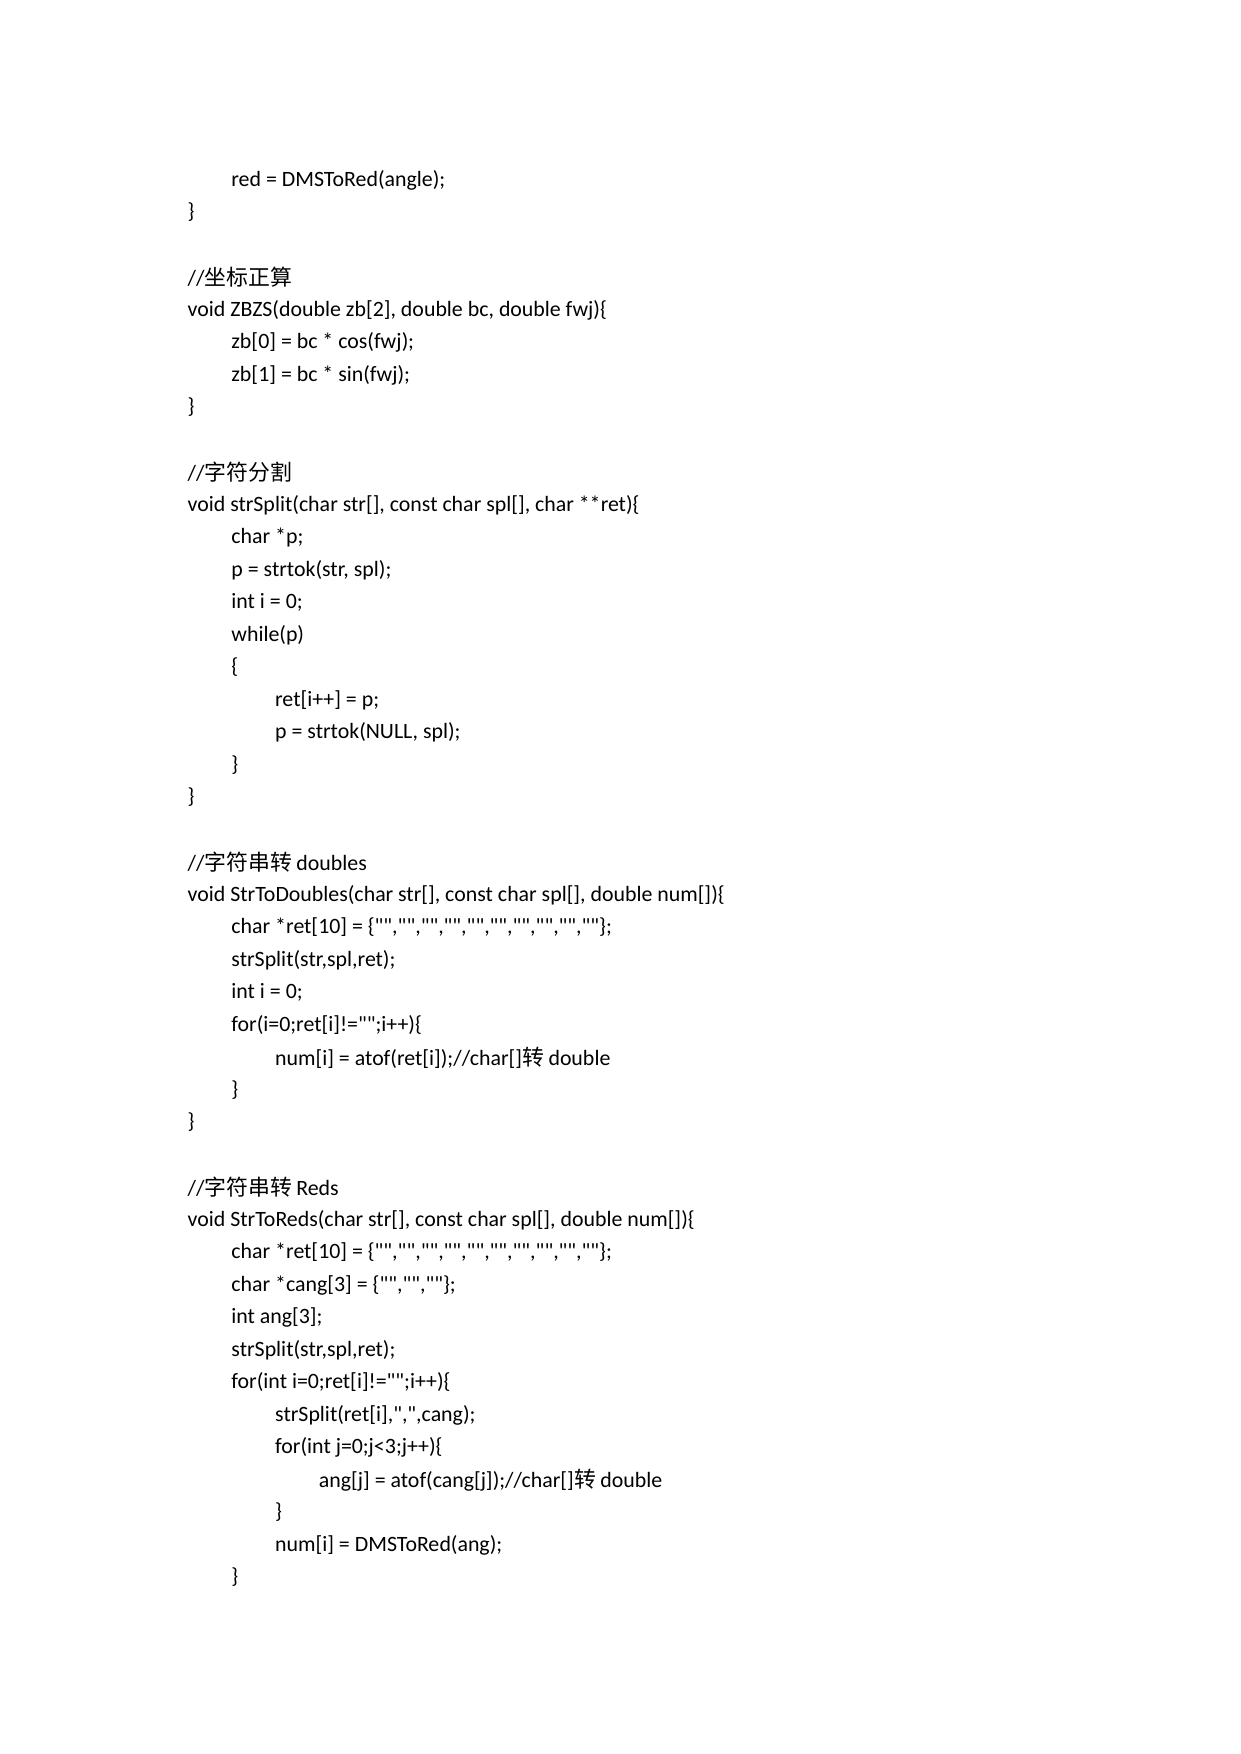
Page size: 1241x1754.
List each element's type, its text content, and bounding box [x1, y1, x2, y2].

text int i = 0; [187, 974, 1053, 1007]
text void ZBZS(double zb[2], double bc, double fwj){ [187, 292, 1053, 324]
text } [187, 389, 1053, 422]
text p = strtok(str, spl); [187, 552, 1053, 584]
text //字符分割 [187, 454, 1053, 487]
text zb[1] = bc * sin(fwj); [187, 357, 1053, 389]
text } [187, 1072, 1053, 1104]
text } [187, 1494, 1053, 1527]
text { [187, 649, 1053, 682]
text } [187, 194, 1053, 227]
text //字符串转doubles [187, 844, 1053, 877]
text ang[j] = atof(cang[j]);//char[]转double [187, 1462, 1053, 1494]
text char *ret[10] = {"","","","","","","","","",""}; [187, 1234, 1053, 1267]
text strSplit(str,spl,ret); [187, 942, 1053, 974]
text red = DMSToRed(angle); [187, 162, 1053, 194]
text int i = 0; [187, 584, 1053, 617]
text strSplit(ret[i],",",cang); [187, 1397, 1053, 1429]
text char *cang[3] = {"","",""}; [187, 1267, 1053, 1299]
text } [187, 779, 1053, 812]
text } [187, 1559, 1053, 1592]
text //坐标正算 [187, 259, 1053, 292]
text p = strtok(NULL, spl); [187, 714, 1053, 747]
text //字符串转Reds [187, 1169, 1053, 1202]
text char *p; [187, 519, 1053, 552]
text for(int i=0;ret[i]!="";i++){ [187, 1364, 1053, 1397]
text ret[i++] = p; [187, 682, 1053, 714]
text void strSplit(char str[], const char spl[], char **ret){ [187, 487, 1053, 519]
text for(i=0;ret[i]!="";i++){ [187, 1007, 1053, 1039]
text void StrToDoubles(char str[], const char spl[], double num[]){ [187, 877, 1053, 909]
text strSplit(str,spl,ret); [187, 1332, 1053, 1364]
text int ang[3]; [187, 1299, 1053, 1332]
text } [187, 747, 1053, 779]
text while(p) [187, 617, 1053, 649]
text num[i] = atof(ret[i]);//char[]转double [187, 1039, 1053, 1072]
text void StrToReds(char str[], const char spl[], double num[]){ [187, 1202, 1053, 1234]
text char *ret[10] = {"","","","","","","","","",""}; [187, 909, 1053, 942]
text for(int j=0;j<3;j++){ [187, 1429, 1053, 1462]
text } [187, 1104, 1053, 1137]
text zb[0] = bc * cos(fwj); [187, 324, 1053, 357]
text num[i] = DMSToRed(ang); [187, 1527, 1053, 1559]
